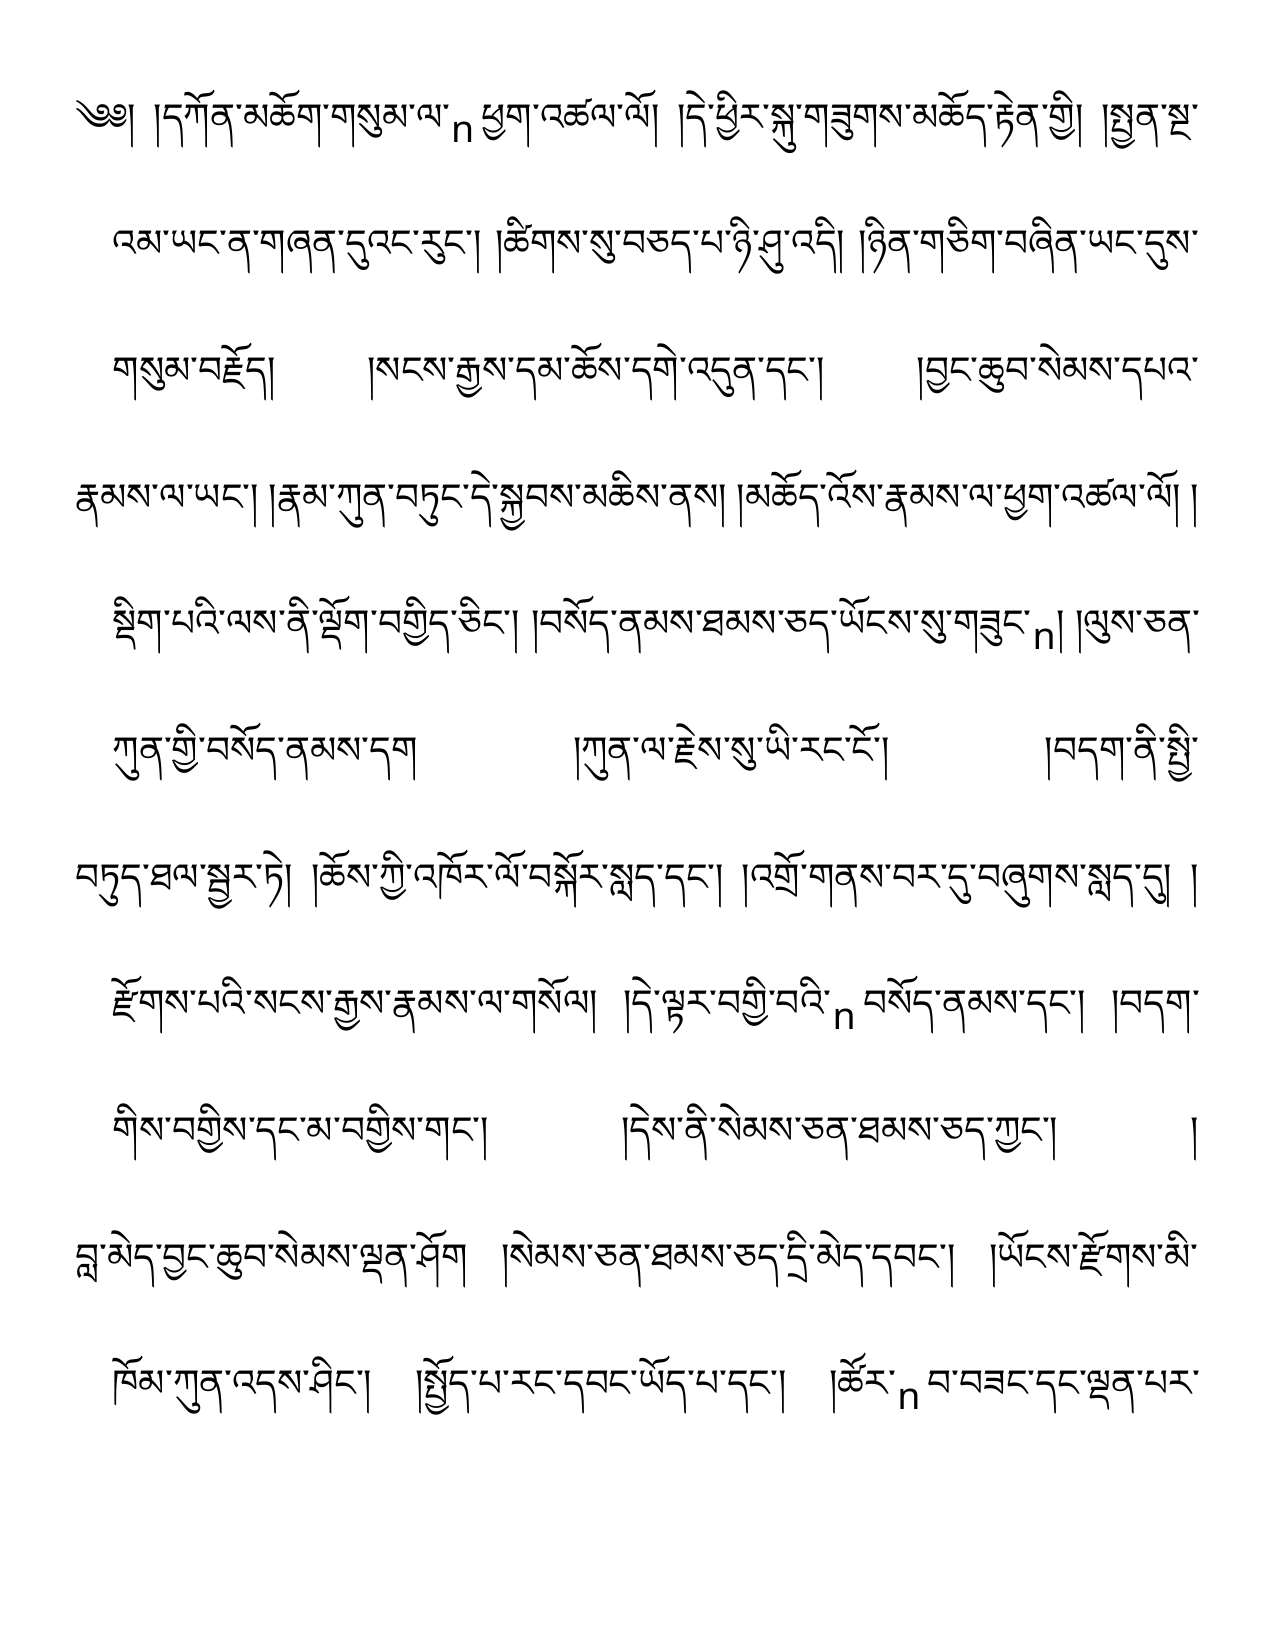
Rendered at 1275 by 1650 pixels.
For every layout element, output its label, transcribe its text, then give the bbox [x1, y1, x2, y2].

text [75, 1215, 1200, 1447]
text ༄༅། །དཀོན་མཆོག་གསུམ་ལ་nཕྱག་འཚལ་ལོ། །དེ་ཕྱིར་སྐུ་གཟུགས་མཆོད་རྟེན་གྱི། །སྤྱན་སྔ་འམ་ཡང་ན་གཞན་དུའང་རུང་། །ཚིགས་སུ་བཅད་པ་ཉི་ཤུ་འདི། །ཉིན་གཅིག་བཞིན་ཡང་དུས་གསུམ་བརྗོད། །སངས་རྒྱས་དམ་ཆོས་དགེ་འདུན་དང་། །བྱང་ཆུབ་སེམས་དཔའ་ [75, 75, 1200, 434]
text རྣམས་ལ་ཡང་། །རྣམ་ཀུན་བཏུང་དེ་སྐྱབས་མཆིས་ནས། །མཆོད་འོས་རྣམས་ལ་ཕྱག་འཚལ་ལོ། །སྡིག་པའི་ལས་ནི་ལྡོག་བགྱིད་ཅིང་། །བསོད་ནམས་ཐམས་ཅད་ཡོངས་སུ་གཟུང་n། །ལུས་ཅན་ཀུན་གྱི་བསོད་ནམས་དག །ཀུན་ལ་རྗེས་སུ་ཡི་རང་ངོ་། །བདག་ནི་སྤྱི་ [75, 455, 1200, 814]
text བཏུད་ཐལ་སྦྱར་ཏེ། །ཆོས་ཀྱི་འཁོར་ལོ་བསྐོར་སླད་དང་། །འགྲོ་གནས་བར་དུ་བཞུགས་སླད་དུ། །རྫོགས་པའི་སངས་རྒྱས་རྣམས་ལ་གསོལ། །དེ་ལྟར་བགྱི་བའི་nབསོད་ནམས་དང་། །བདག་གིས་བགྱིས་དང་མ་བགྱིས་གང་། །དེས་ནི་སེམས་ཅན་ཐམས་ཅད་ཀྱང་། ། [75, 835, 1200, 1194]
